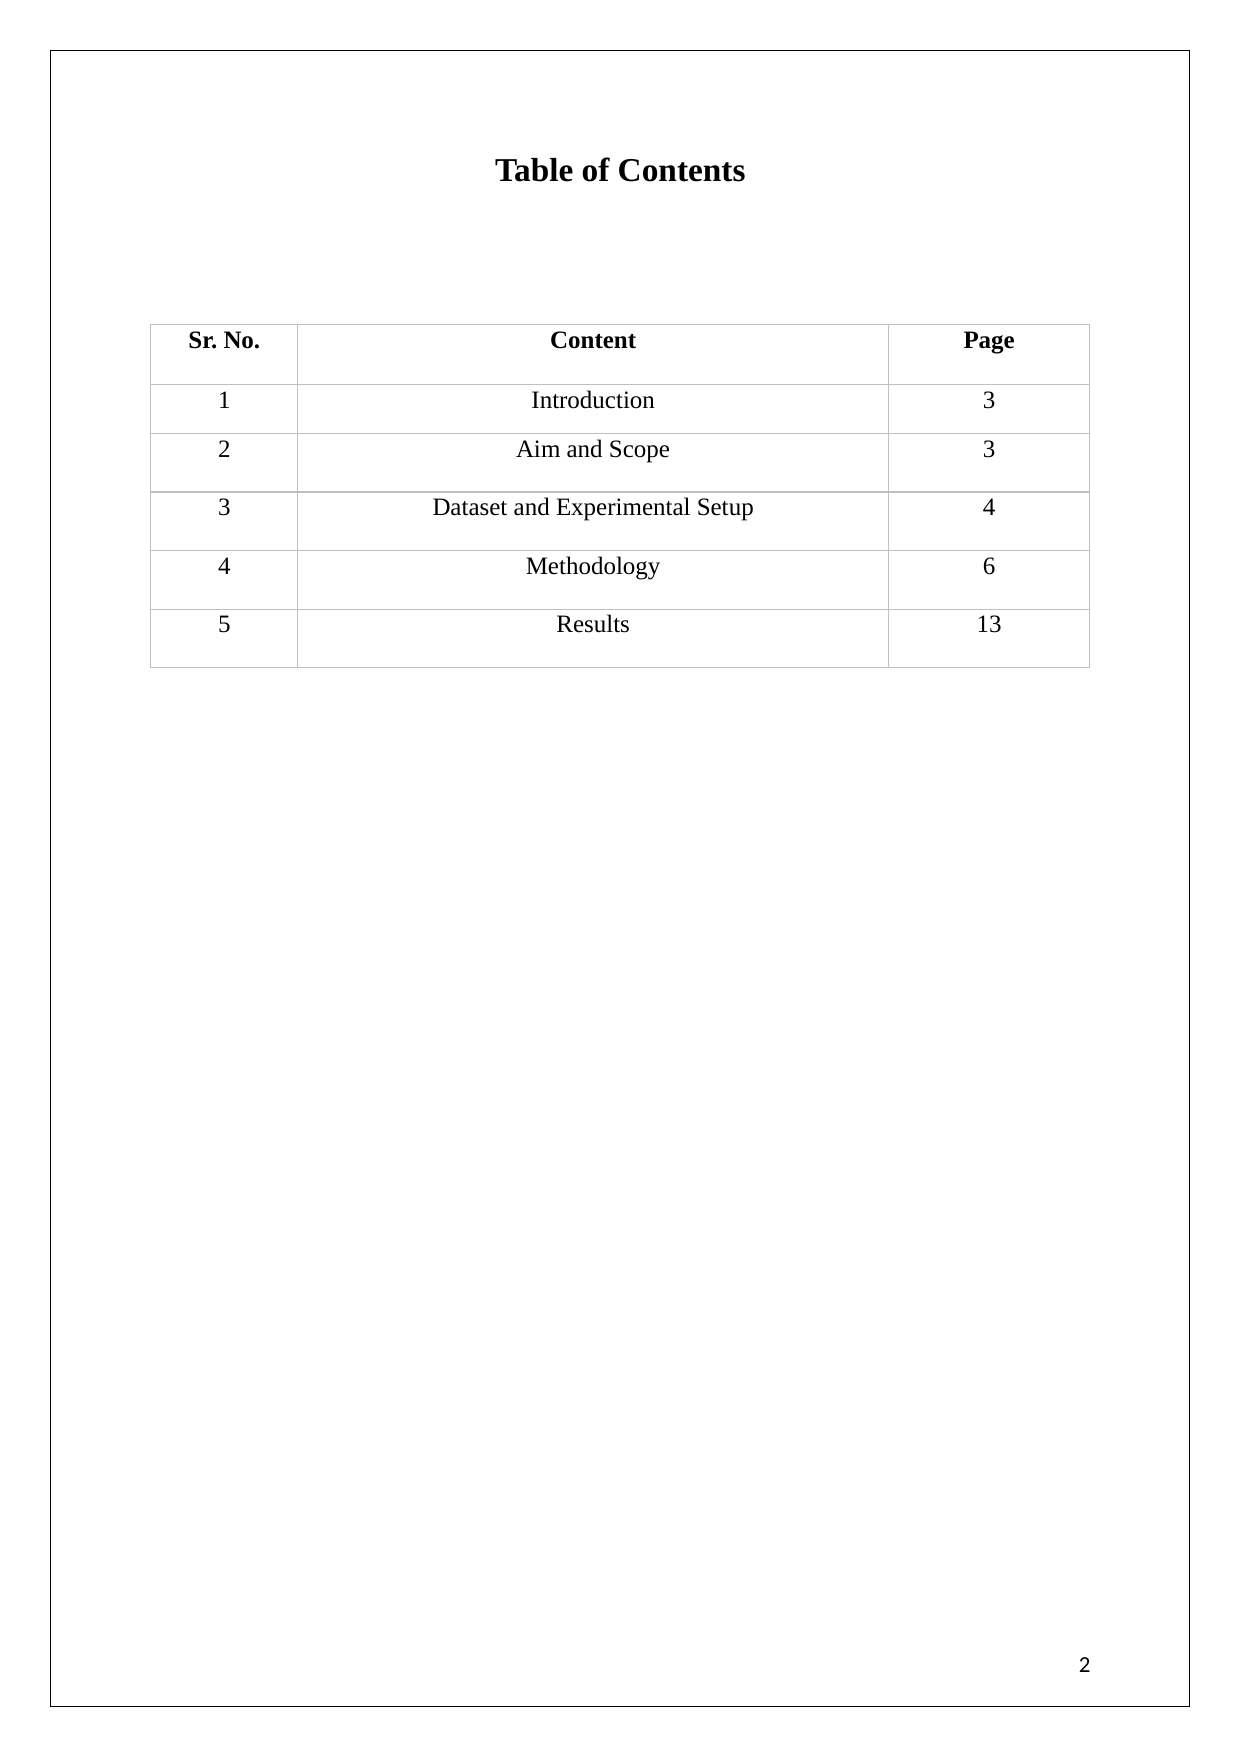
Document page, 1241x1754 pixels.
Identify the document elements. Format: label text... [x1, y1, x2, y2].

table_cell 3 [889, 385, 1089, 433]
table_cell 4 [151, 551, 297, 608]
table_cell 13 [889, 610, 1089, 667]
table_cell 3 [151, 493, 297, 550]
table_header Page [889, 325, 1089, 384]
table_cell Introduction [298, 385, 888, 433]
table_cell 6 [889, 551, 1089, 608]
table_header Sr. No. [151, 325, 297, 384]
table_cell 2 [151, 434, 297, 491]
table_cell 4 [889, 493, 1089, 550]
table_cell 3 [889, 434, 1089, 491]
text Table of Contents [150, 150, 1090, 188]
table_cell 1 [151, 385, 297, 433]
table_cell Methodology [298, 551, 888, 608]
table_cell Aim and Scope [298, 434, 888, 491]
table_cell 5 [151, 610, 297, 667]
table_header Content [298, 325, 888, 384]
table_cell Results [298, 610, 888, 667]
table_cell Dataset and Experimental Setup [298, 493, 888, 550]
